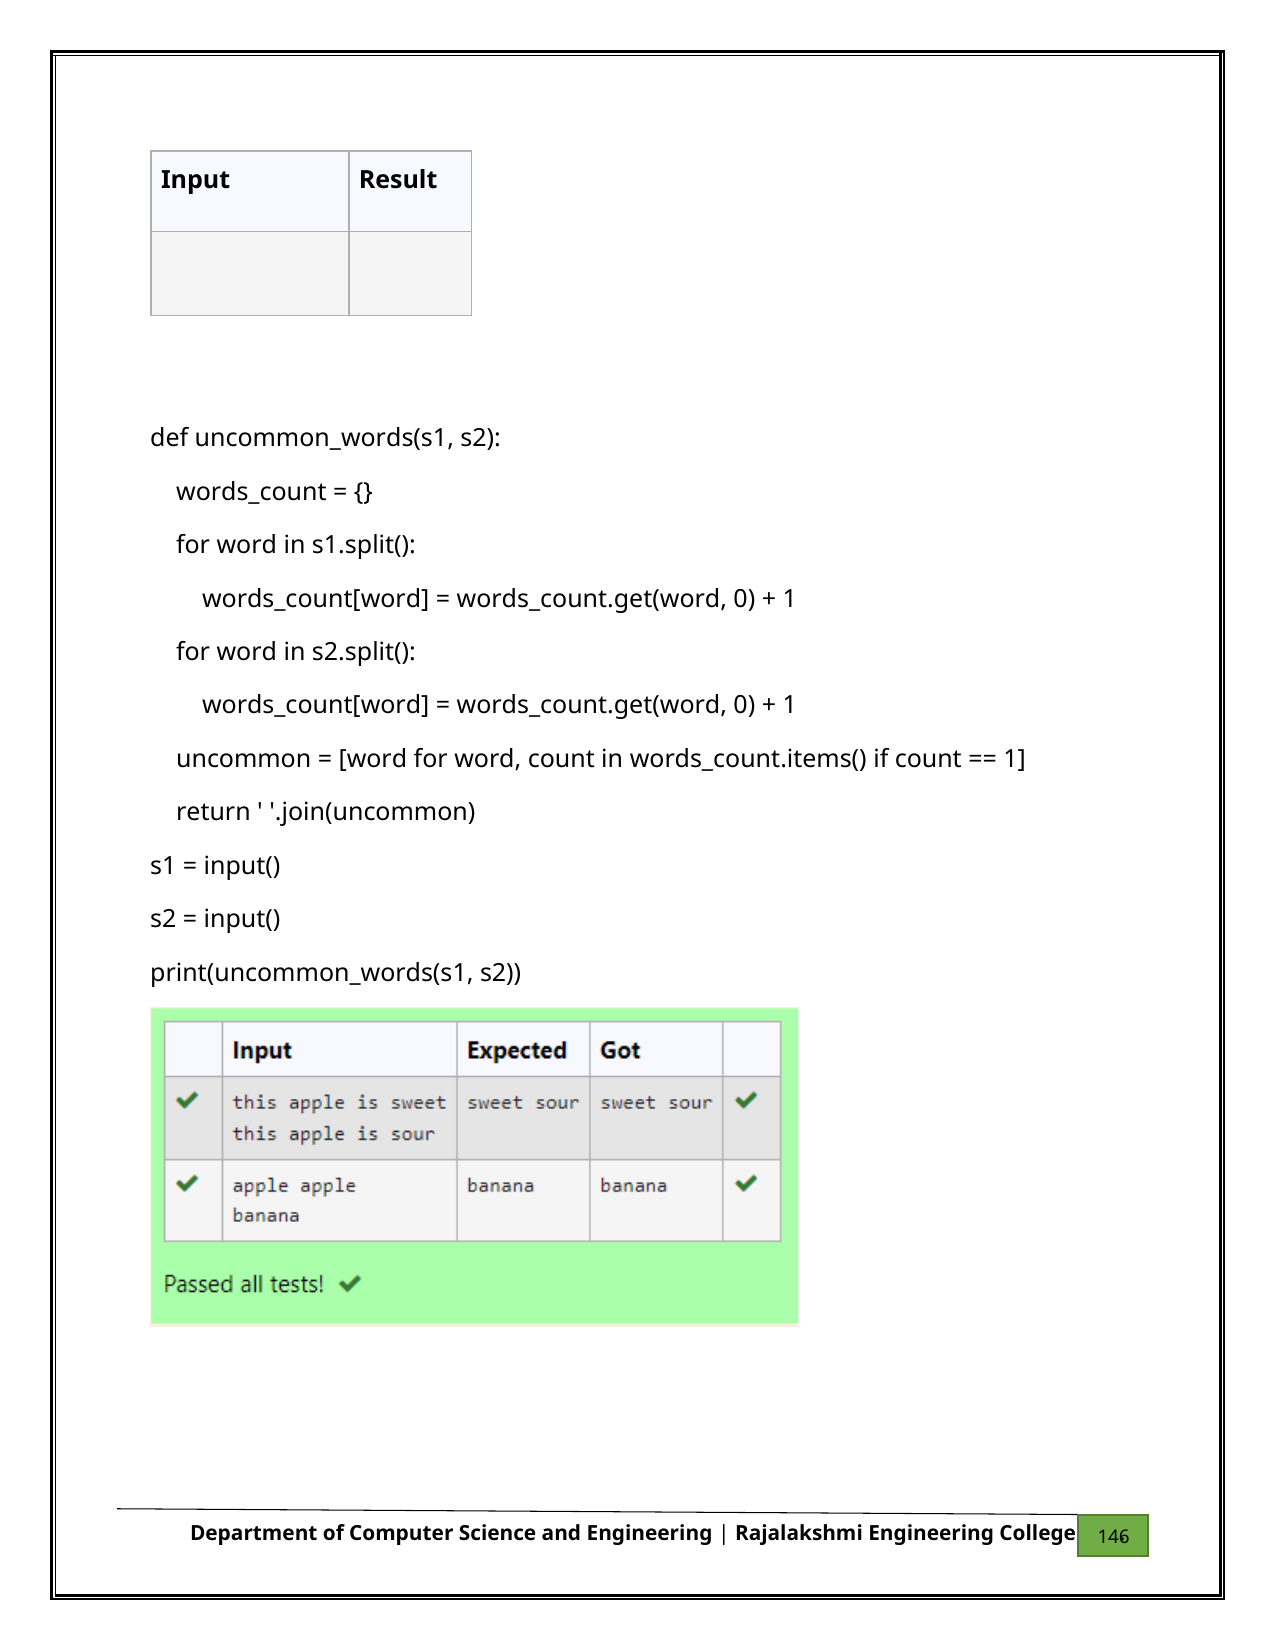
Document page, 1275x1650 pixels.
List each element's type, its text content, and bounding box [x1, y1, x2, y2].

text for word in s2.split(): [150, 634, 1125, 668]
text return ' '.join(uncommon) [150, 794, 1125, 828]
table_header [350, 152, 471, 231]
picture [150, 1007, 799, 1327]
text def uncommon_words(s1, s2): [150, 420, 1125, 454]
text words_count[word] = words_count.get(word, 0) + 1 [150, 580, 1125, 614]
text uncommon = [word for word, count in words_count.items() if count == 1] [150, 741, 1125, 775]
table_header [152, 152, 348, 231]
text s2 = input() [150, 901, 1125, 935]
text words_count[word] = words_count.get(word, 0) + 1 [150, 687, 1125, 721]
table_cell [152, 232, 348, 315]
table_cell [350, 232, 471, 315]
text for word in s1.split(): [150, 527, 1125, 561]
text s1 = input() [150, 847, 1125, 882]
text print(uncommon_words(s1, s2)) [150, 954, 1125, 988]
text words_count = {} [150, 473, 1125, 507]
